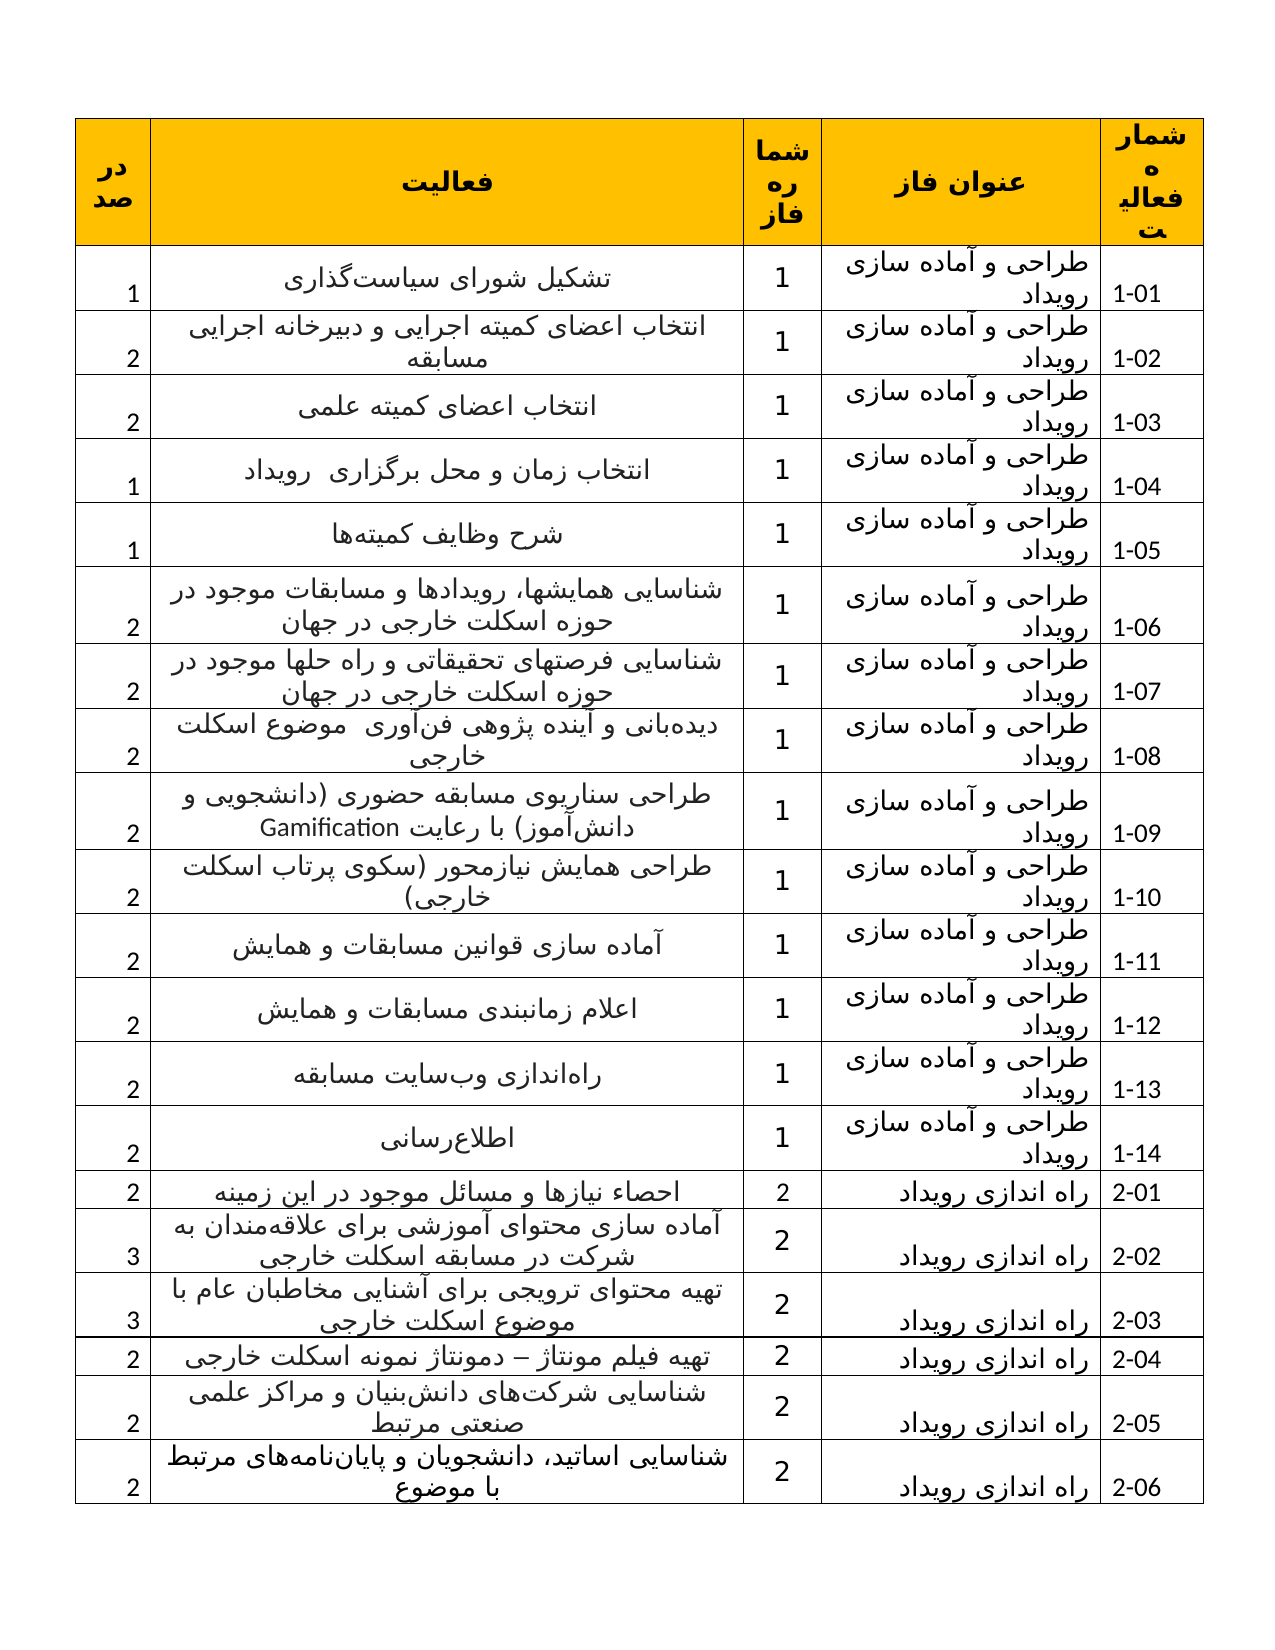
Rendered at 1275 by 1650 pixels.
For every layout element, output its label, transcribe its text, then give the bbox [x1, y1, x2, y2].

table_cell 1 [744, 850, 821, 913]
table_cell شناسایی همایشها، رویدادها و مسابقات موجود در حوزه اسکلت خارجی در جهان [151, 567, 743, 643]
table_header شماره فاز [744, 119, 821, 245]
table_cell طراحی و آماده سازی رویداد [822, 311, 1100, 374]
table_cell 2 [76, 1042, 150, 1105]
table_cell 2-02 [1101, 1209, 1203, 1272]
table_cell 1-05 [1101, 503, 1203, 566]
table_cell 1 [744, 914, 821, 977]
table_cell 2 [76, 1376, 150, 1439]
table_header فعالیت [151, 119, 743, 245]
table_header عنوان فاز [822, 119, 1100, 245]
table_cell شناسایی اساتید، دانشجویان و پایان‌نامه‌های مرتبط با موضوع [151, 1440, 743, 1503]
table_cell طراحی و آماده سازی رویداد [822, 1042, 1100, 1105]
table_cell 1 [744, 978, 821, 1041]
table_cell 1 [76, 503, 150, 566]
table_cell 2 [744, 1209, 821, 1272]
table_cell اطلاع‌‌رسانی [151, 1106, 743, 1169]
table_cell 1-10 [1101, 850, 1203, 913]
table_cell راه‌اندازی وب‌سایت مسابقه [151, 1042, 743, 1105]
table_cell 2 [76, 1440, 150, 1503]
table_cell راه اندازی رویداد [822, 1338, 1100, 1375]
table_cell 1 [744, 709, 821, 772]
table_cell طراحی و آماده سازی رویداد [822, 978, 1100, 1041]
table_cell 2 [744, 1273, 821, 1336]
table_cell 2 [76, 375, 150, 438]
table_cell طراحی و آماده سازی رویداد [822, 439, 1100, 502]
table_cell طراحی و آماده سازی رویداد [822, 503, 1100, 566]
table_cell طراحی و آماده سازی رویداد [822, 850, 1100, 913]
table_cell 1-01 [1101, 246, 1203, 309]
table_cell راه اندازی رویداد [822, 1209, 1100, 1272]
table_cell 3 [76, 1273, 150, 1336]
table_cell 1 [744, 503, 821, 566]
table_cell 2 [76, 311, 150, 374]
table_cell آماده سازی قوانین مسابقات و همایش [151, 914, 743, 977]
table_cell 1 [744, 311, 821, 374]
table_cell طراحی و آماده سازی رویداد [822, 644, 1100, 707]
table_cell راه اندازی رویداد [822, 1273, 1100, 1336]
table_header شماره فعالیت [1101, 119, 1203, 245]
table_cell تشکیل شورای سیاست‌گذاری [151, 246, 743, 309]
table_cell راه اندازی رویداد [822, 1171, 1100, 1208]
table_cell راه اندازی رویداد [822, 1376, 1100, 1439]
table_cell شناسایی شرکت‌های دانش‌بنیان و مراکز علمی صنعتی مرتبط [151, 1376, 743, 1439]
table_cell 2 [76, 978, 150, 1041]
table_cell 1 [76, 439, 150, 502]
table_cell طراحی و آماده سازی رویداد [822, 914, 1100, 977]
table_cell دیده‌بانی و آینده پژوهی فن‌آوری موضوع اسکلت خارجی [151, 709, 743, 772]
table_cell 1-11 [1101, 914, 1203, 977]
table_cell آماده سازی محتوای آموزشی برای علاقه‌مندان به شرکت در مسابقه اسکلت خارجی [151, 1209, 743, 1272]
table_cell 2 [76, 1106, 150, 1169]
table_cell 2 [76, 850, 150, 913]
table_cell شرح وظایف کمیته‌ها [151, 503, 743, 566]
table_cell 2 [76, 1171, 150, 1208]
table_cell 2 [76, 773, 150, 849]
table_cell 2 [76, 1338, 150, 1375]
table_cell 3 [76, 1209, 150, 1272]
table_cell اعلام زمانبندی مسابقات و همایش [151, 978, 743, 1041]
table_cell 1-12 [1101, 978, 1203, 1041]
table_cell 2 [744, 1338, 821, 1375]
table_cell 1 [744, 375, 821, 438]
table_cell طراحی و آماده سازی رویداد [822, 1106, 1100, 1169]
table_cell 2-01 [1101, 1171, 1203, 1208]
table_cell 2-05 [1101, 1376, 1203, 1439]
table_cell 1 [744, 567, 821, 643]
table_cell 1-13 [1101, 1042, 1203, 1105]
table_cell طراحی و آماده سازی رویداد [822, 246, 1100, 309]
table_header درصد [76, 119, 150, 245]
table_cell 1-09 [1101, 773, 1203, 849]
table_cell انتخاب اعضای کمیته علمی [151, 375, 743, 438]
table_cell 1-14 [1101, 1106, 1203, 1169]
table_cell 1 [744, 773, 821, 849]
table_cell انتخاب زمان و محل برگزاری رویداد [151, 439, 743, 502]
table_cell 1-03 [1101, 375, 1203, 438]
table_cell 2-06 [1101, 1440, 1203, 1503]
table_cell 1 [744, 1042, 821, 1105]
table_cell طراحی و آماده سازی رویداد [822, 567, 1100, 643]
table_cell احصاء نیازها و مسائل موجود در این زمینه [151, 1171, 743, 1208]
table_cell 1 [744, 1106, 821, 1169]
table_cell 1-04 [1101, 439, 1203, 502]
table_cell 2 [744, 1376, 821, 1439]
table_cell 2 [76, 709, 150, 772]
table_cell طراحی و آماده سازی رویداد [822, 709, 1100, 772]
table_cell 1-08 [1101, 709, 1203, 772]
table_cell 2 [76, 914, 150, 977]
table_cell 2 [76, 567, 150, 643]
table_cell طراحی همایش نیازمحور (سکوی پرتاب اسکلت خارجی) [151, 850, 743, 913]
table_cell 2 [76, 644, 150, 707]
table_cell 2-04 [1101, 1338, 1203, 1375]
table_cell تهیه فیلم مونتاژ – دمونتاژ نمونه‌ اسکلت خارجی [151, 1338, 743, 1375]
table_cell طراحی و آماده سازی رویداد [822, 375, 1100, 438]
table_cell طراحی و آماده سازی رویداد [822, 773, 1100, 849]
table_cell 1 [744, 439, 821, 502]
table_cell 1 [744, 246, 821, 309]
table_cell 1-06 [1101, 567, 1203, 643]
table_cell 2 [744, 1171, 821, 1208]
table_cell تهیه محتوای ترویجی برای آشنایی مخاطبان عام با موضوع اسکلت خارجی [151, 1273, 743, 1336]
table_cell 1-02 [1101, 311, 1203, 374]
table_cell 1 [76, 246, 150, 309]
table_cell راه اندازی رویداد [822, 1440, 1100, 1503]
table_cell 1-07 [1101, 644, 1203, 707]
table_cell طراحی سناریوی مسابقه حضوری (دانشجویی و دانش‌آموز) با رعایت Gamification [151, 773, 743, 849]
table_cell انتخاب اعضای کمیته اجرایی و دبیرخانه اجرایی مسابقه [151, 311, 743, 374]
table_cell 2 [744, 1440, 821, 1503]
table_cell 2-03 [1101, 1273, 1203, 1336]
table_cell شناسایی فرصتهای تحقیقاتی و راه حلها موجود در حوزه اسکلت خارجی در جهان [151, 644, 743, 707]
table_cell 1 [744, 644, 821, 707]
